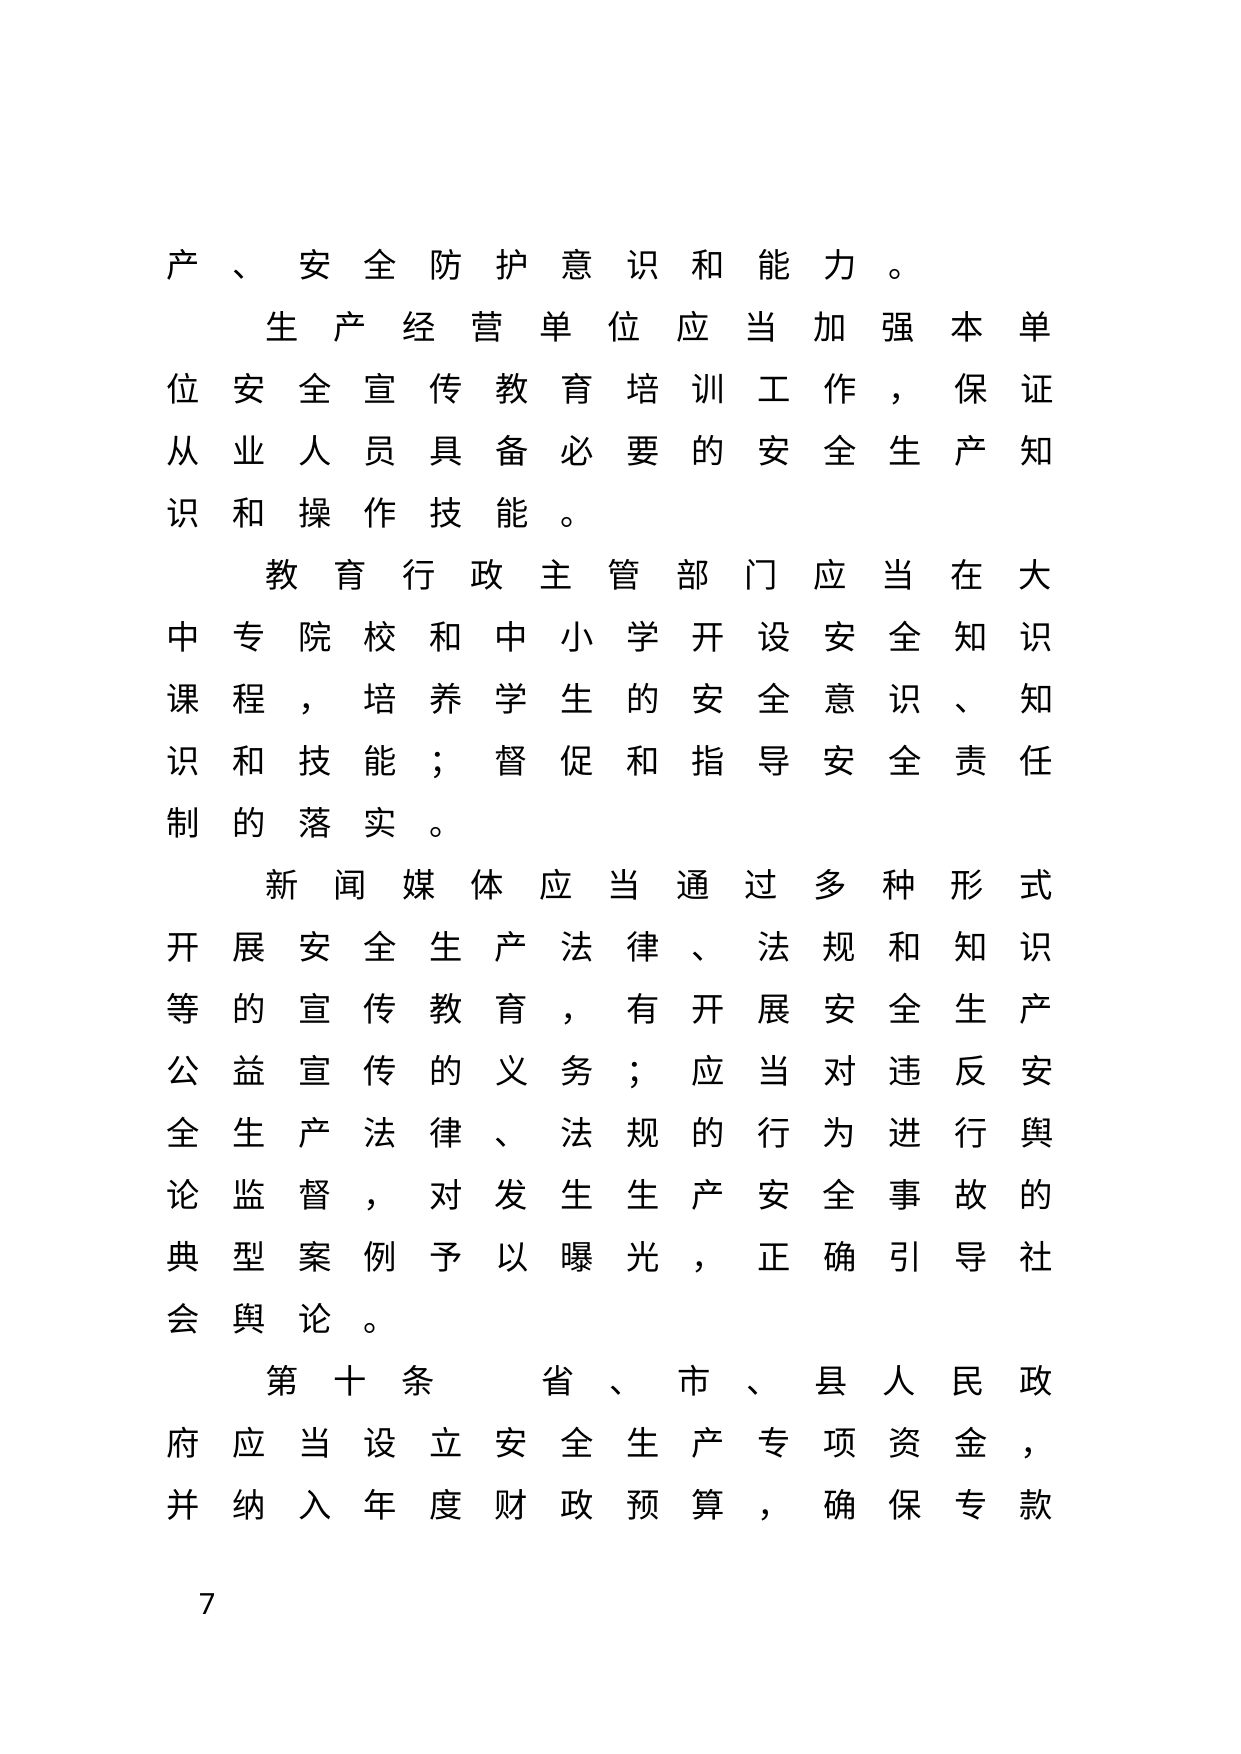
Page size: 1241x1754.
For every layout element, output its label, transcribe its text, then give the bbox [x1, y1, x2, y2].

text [167, 1348, 1085, 1534]
text 教育行政主管部门应当在大中专院校和中小学开设安全知识课程，培养学生的安全意识、知识和技能；督促和指导安全责任制的落实。 [167, 542, 1085, 852]
text 生产经营单位应当加强本单位安全宣传教育培训工作，保证从业人员具备必要的安全生产知识和操作技能。 [167, 294, 1085, 542]
text 新闻媒体应当通过多种形式开展安全生产法律、法规和知识等的宣传教育，有开展安全生产公益宣传的义务；应当对违反安全生产法律、法规的行为进行舆论监督，对发生生产安全事故的典型案例予以曝光，正确引导社会舆论。 [167, 852, 1085, 1348]
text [167, 232, 1085, 294]
